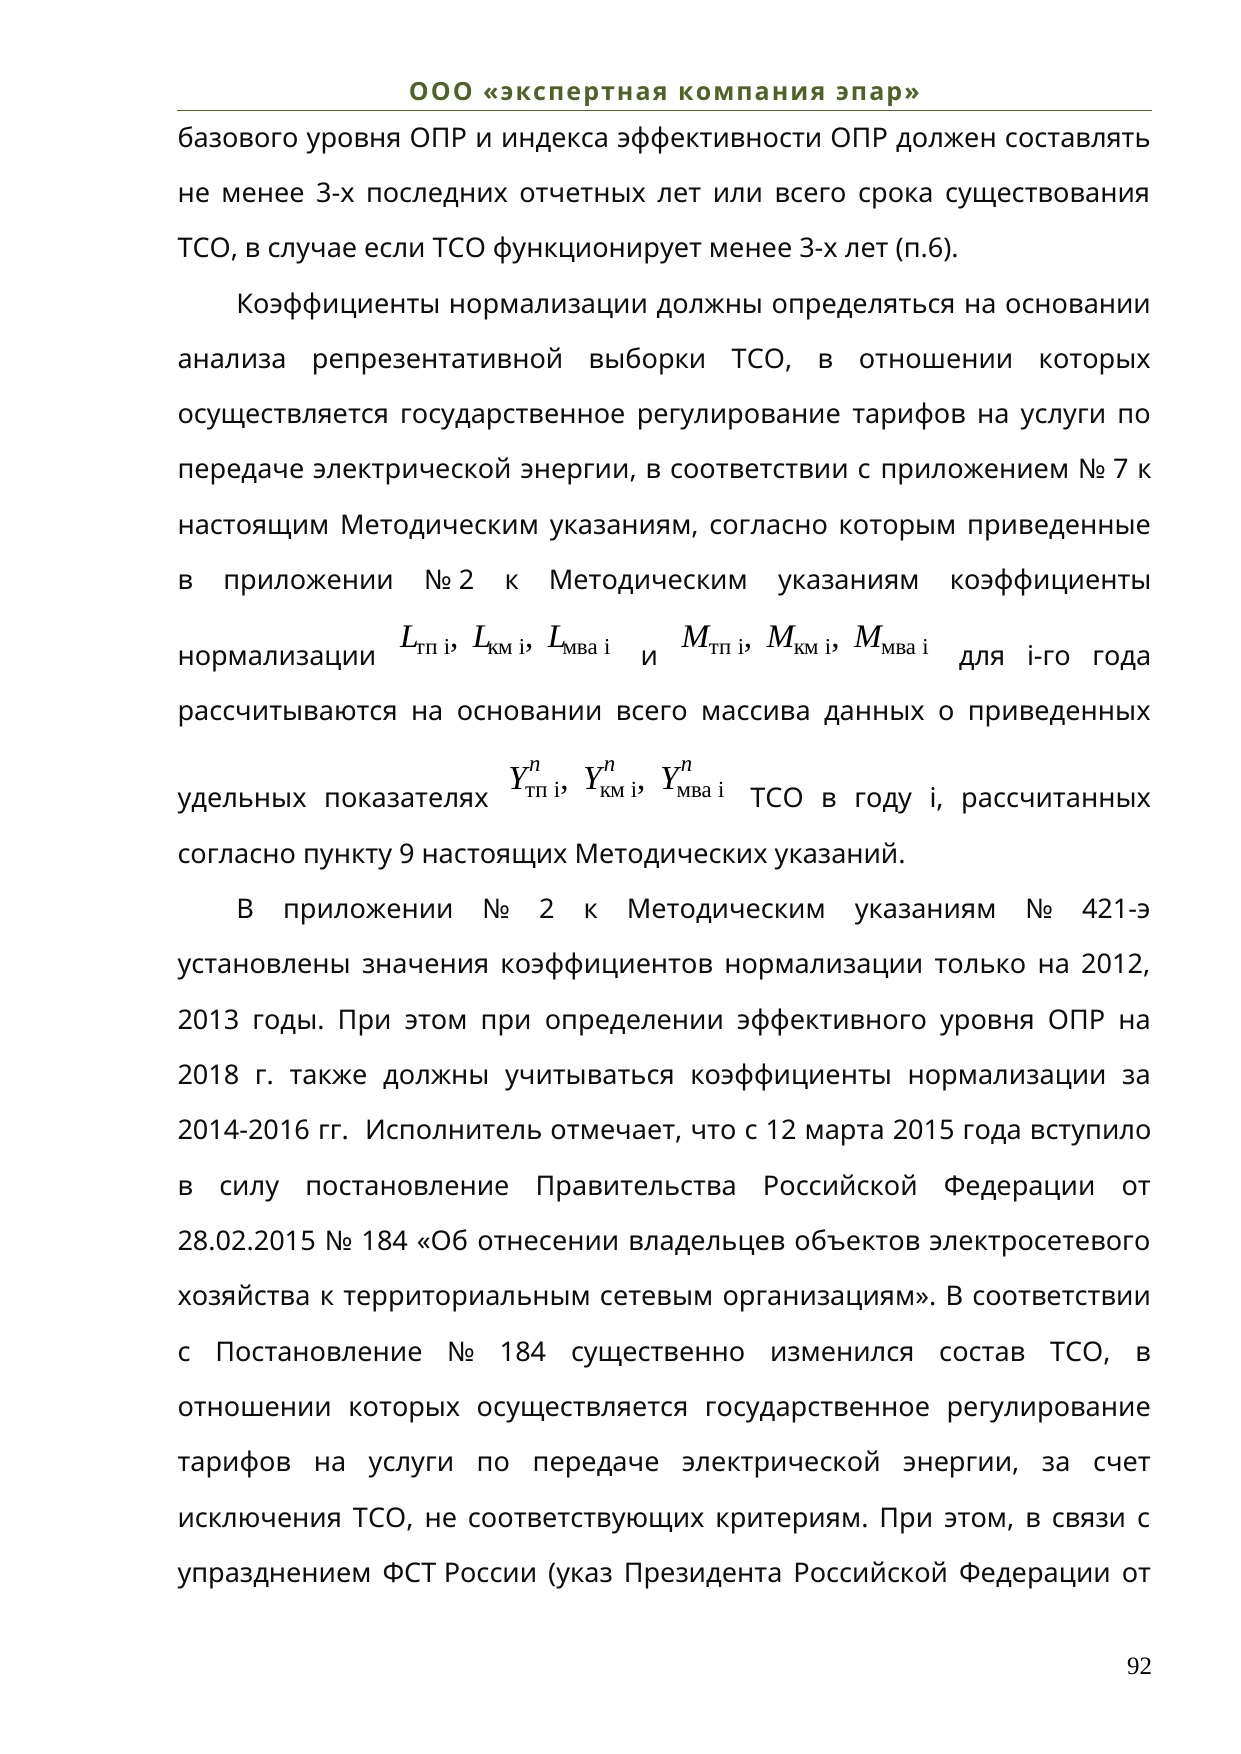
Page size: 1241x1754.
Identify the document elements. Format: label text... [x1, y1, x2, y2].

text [177, 889, 1152, 1590]
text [177, 118, 1152, 266]
text Коэффициенты нормализации должны определяться на основании анализа репрезентативной выборки ТСО, в отношении которых осуществляется государственное регулирование тарифов на услуги по передаче электрической энергии, в соответствии с приложением № 7 к настоящим Методическим указаниям, согласно которым приведенные в приложении № 2 к Методическим указаниям коэффициенты нормализации и для i-го года рассчитываются на основании всего массива данных о приведенных удельных показателях TCO в году i, рассчитанных согласно пункту 9 настоящих Методических указаний. [177, 284, 1152, 871]
